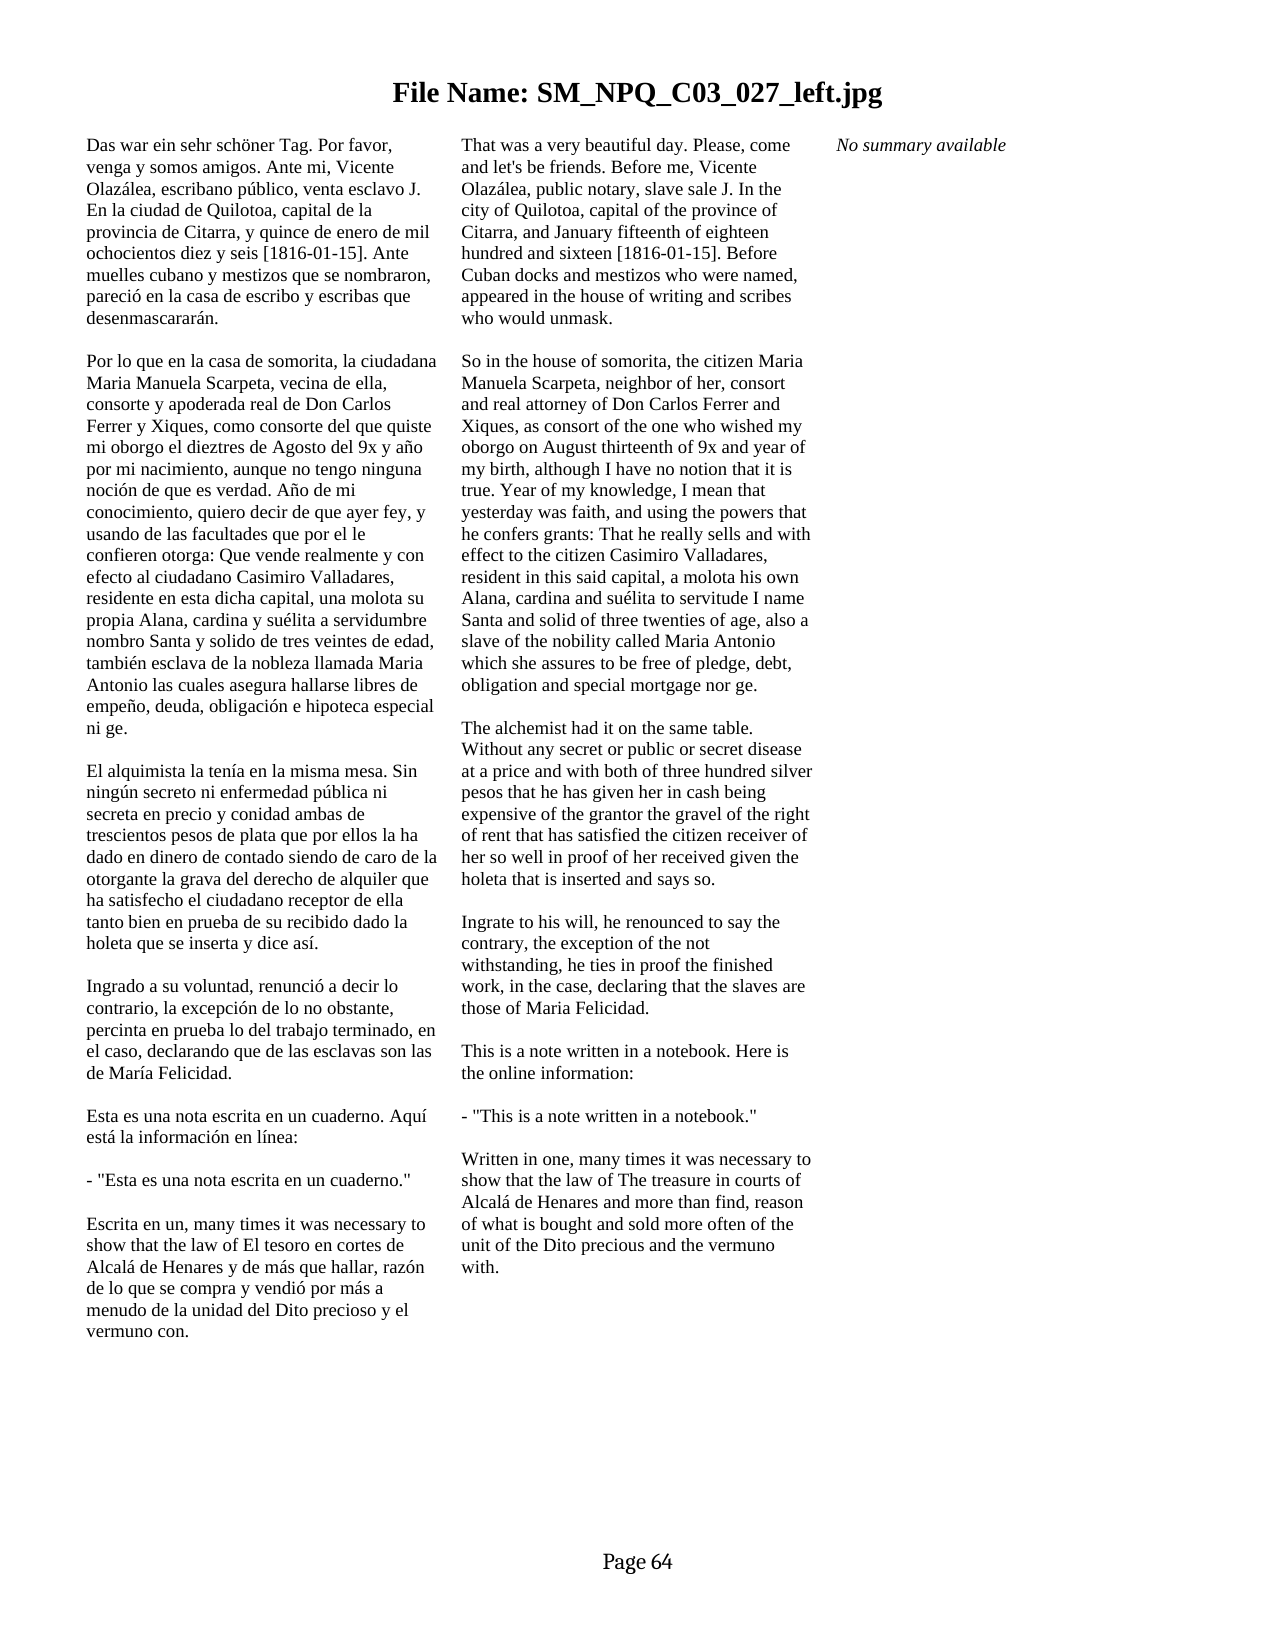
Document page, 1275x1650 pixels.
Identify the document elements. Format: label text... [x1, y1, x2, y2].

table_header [825, 134, 1200, 1361]
table_header Das war ein sehr schöner Tag. Por favor, venga y somos amigos. Ante mi, Vicente Olazálea, escribano público, venta esclavo J. En la ciudad de Quilotoa, capital de la provincia de Citarra, y quince de enero de mil ochocientos diez y seis [1816-01-15]. Ante muelles cubano y mestizos que se nombraron, pareció en la casa de escribo y escribas que desenmascararán. Por lo que en la casa de somorita, la ciudadana Maria Manuela Scarpeta, vecina de ella, consorte y apoderada real de Don Carlos Ferrer y Xiques, como consorte del que quiste mi oborgo el dieztres de Agosto del 9x y año por mi nacimiento, aunque no tengo ninguna noción de que es verdad. Año de mi conocimiento, quiero decir de que ayer fey, y usando de las facultades que por el le confieren otorga: Que vende realmente y con efecto al ciudadano Casimiro Valladares, residente en esta dicha capital, una molota su propia Alana, cardina y suélita a servidumbre nombro Santa y solido de tres veintes de edad, también esclava de la nobleza llamada Maria Antonio las cuales asegura hallarse libres de empeño, deuda, obligación e hipoteca especial ni ge. El alquimista la tenía en la misma mesa. Sin ningún secreto ni enfermedad pública ni secreta en precio y conidad ambas de trescientos pesos de plata que por ellos la ha dado en dinero de contado siendo de caro de la otorgante la grava del derecho de alquiler que ha satisfecho el ciudadano receptor de ella tanto bien en prueba de su recibido dado la holeta que se inserta y dice así. Ingrado a su voluntad, renunció a decir lo contrario, la excepción de lo no obstante, percinta en prueba lo del trabajo terminado, en el caso, declarando que de las esclavas son las de María Felicidad. Esta es una nota escrita en un cuaderno. Aquí está la información en línea: - "Esta es una nota escrita en un cuaderno." Escrita en un, many times it was necessary to show that the law of El tesoro en cortes de Alcalá de Henares y de más que hallar, razón de lo que se compra y vendió por más a menudo de la unidad del Dito precioso y el vermuno con. [75, 134, 450, 1361]
table_header That was a very beautiful day. Please, come and let's be friends. Before me, Vicente Olazálea, public notary, slave sale J. In the city of Quilotoa, capital of the province of Citarra, and January fifteenth of eighteen hundred and sixteen [1816-01-15]. Before Cuban docks and mestizos who were named, appeared in the house of writing and scribes who would unmask. So in the house of somorita, the citizen Maria Manuela Scarpeta, neighbor of her, consort and real attorney of Don Carlos Ferrer and Xiques, as consort of the one who wished my oborgo on August thirteenth of 9x and year of my birth, although I have no notion that it is true. Year of my knowledge, I mean that yesterday was faith, and using the powers that he confers grants: That he really sells and with effect to the citizen Casimiro Valladares, resident in this said capital, a molota his own Alana, cardina and suélita to servitude I name Santa and solid of three twenties of age, also a slave of the nobility called Maria Antonio which she assures to be free of pledge, debt, obligation and special mortgage nor ge. The alchemist had it on the same table. Without any secret or public or secret disease at a price and with both of three hundred silver pesos that he has given her in cash being expensive of the grantor the gravel of the right of rent that has satisfied the citizen receiver of her so well in proof of her received given the holeta that is inserted and says so. Ingrate to his will, he renounced to say the contrary, the exception of the not withstanding, he ties in proof the finished work, in the case, declaring that the slaves are those of Maria Felicidad. This is a note written in a notebook. Here is the online information: - "This is a note written in a notebook." Written in one, many times it was necessary to show that the law of The treasure in courts of Alcalá de Henares and more than find, reason of what is bought and sold more often of the unit of the Dito precious and the vermuno with. [450, 134, 825, 1361]
subtitle File Name: SM_NPQ_C03_027_left.jpg [75, 75, 1200, 108]
